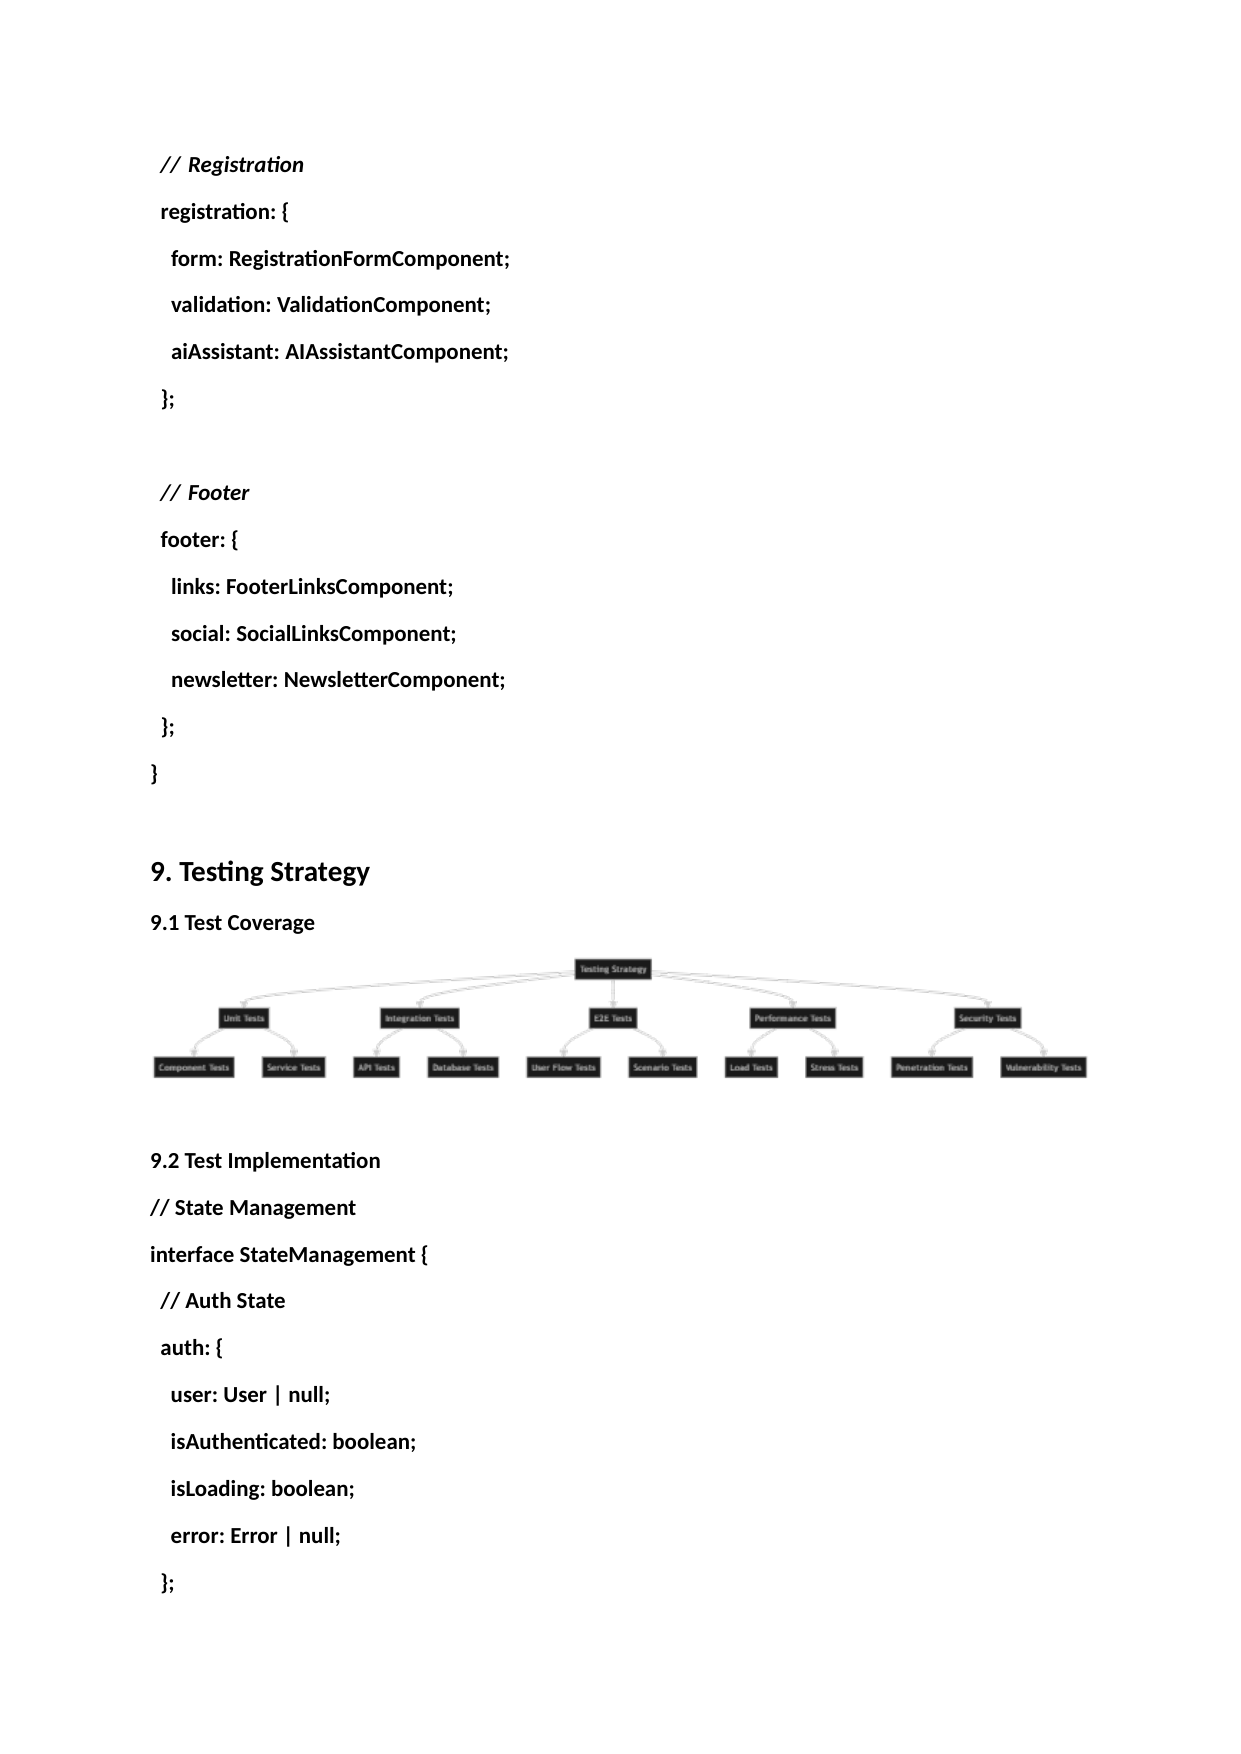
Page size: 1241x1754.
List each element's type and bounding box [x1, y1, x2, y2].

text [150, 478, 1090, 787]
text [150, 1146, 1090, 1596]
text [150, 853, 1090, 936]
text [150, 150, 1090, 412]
picture [150, 955, 1091, 1081]
